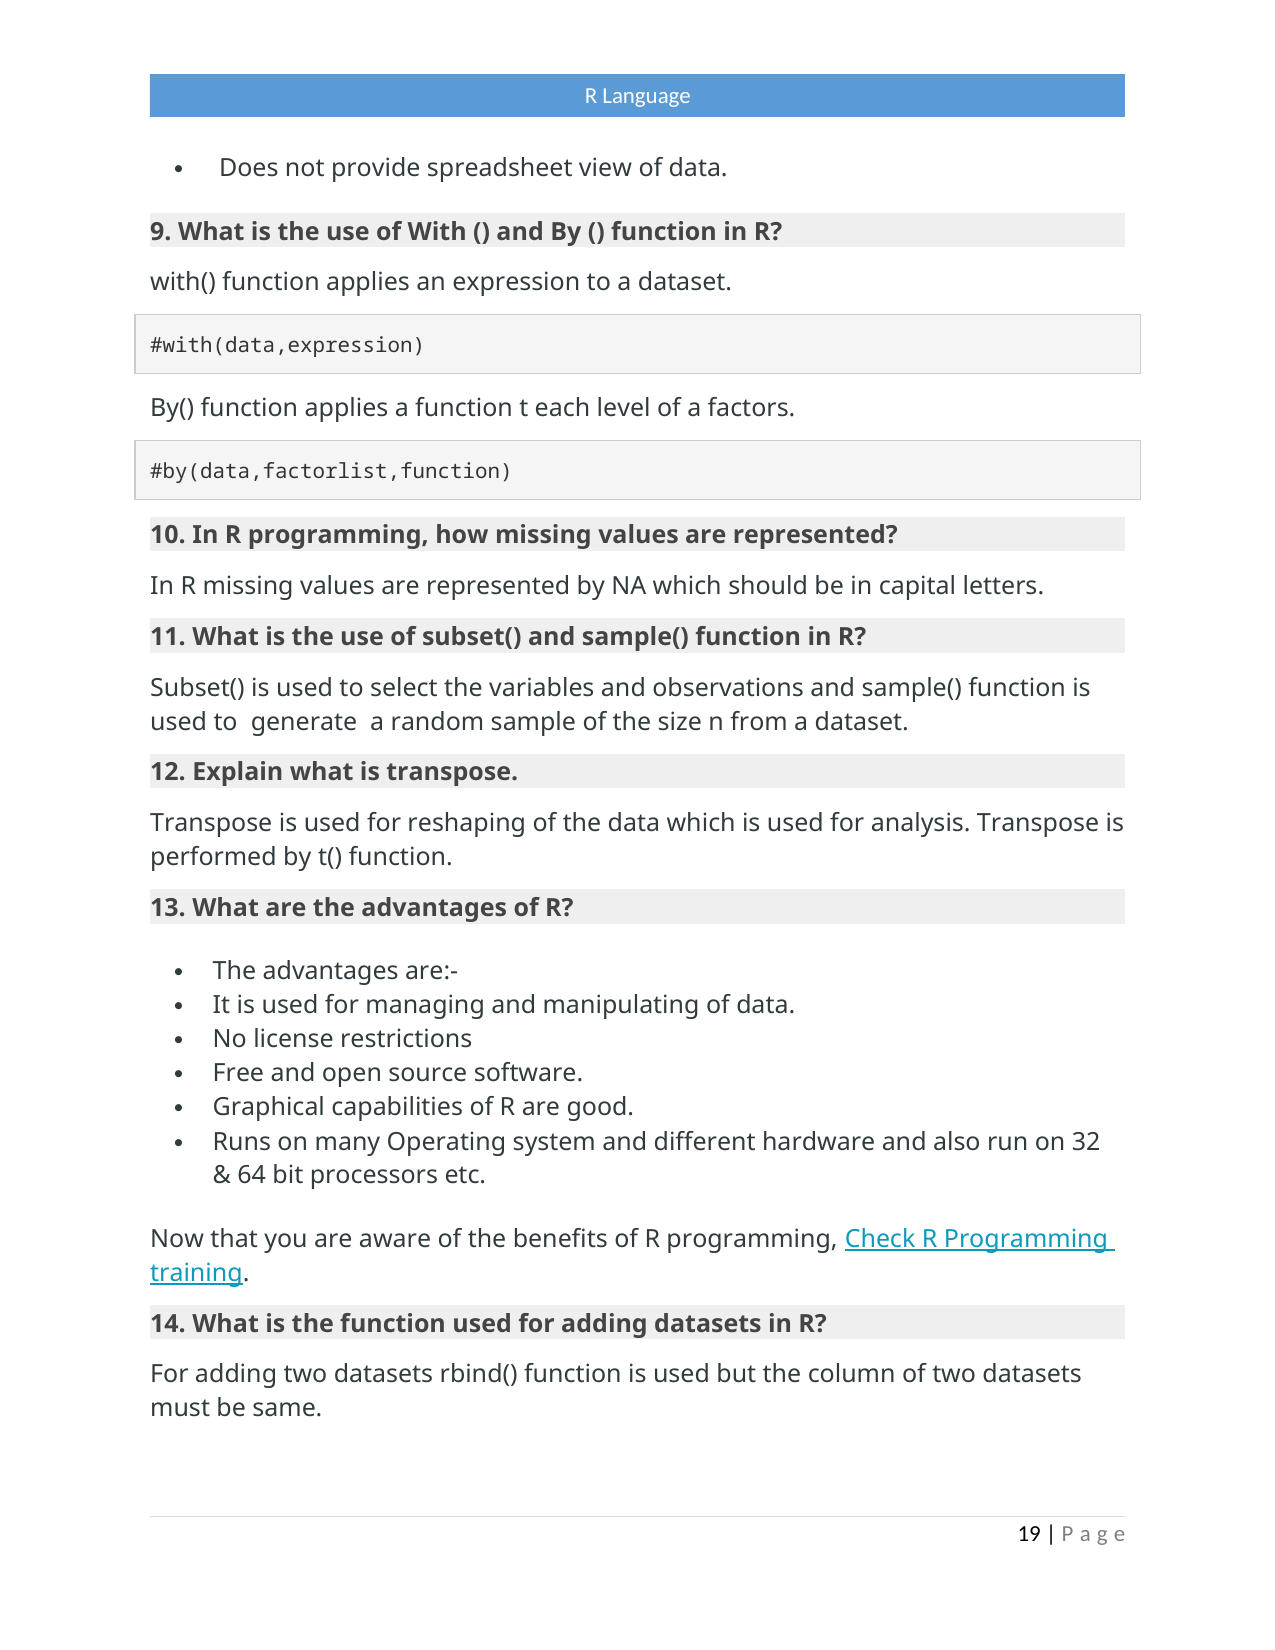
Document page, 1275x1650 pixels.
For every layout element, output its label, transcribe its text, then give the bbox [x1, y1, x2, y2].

text 11. What is the use of subset() and sample() function in R? [150, 618, 1125, 653]
text For adding two datasets rbind() function is used but the column of two datasets must be same. [150, 1356, 1125, 1424]
list It is used for managing and manipulating of data. [175, 987, 1103, 1021]
text 14. What is the function used for adding datasets in R? [150, 1305, 1125, 1339]
text Now that you are aware of the benefits of R programming, Check R Programming training. [150, 1220, 1125, 1288]
text with() function applies an expression to a dataset. [150, 264, 1125, 298]
text 9. What is the use of With () and By () function in R? [150, 213, 1125, 247]
text #with(data,expression) [136, 315, 1140, 373]
text Subset() is used to select the variables and observations and sample() function is used to generate a random sample of the size n from a dataset. [150, 669, 1125, 737]
text In R missing values are represented by NA which should be in capital letters. [150, 568, 1125, 602]
text 13. What are the advantages of R? [150, 889, 1125, 924]
list The advantages are:- [175, 953, 1103, 987]
list No license restrictions [175, 1021, 1103, 1055]
list Free and open source software. [175, 1055, 1103, 1089]
list Graphical capabilities of R are good. [175, 1089, 1103, 1123]
text #by(data,factorlist,function) [136, 441, 1140, 499]
text 12. Explain what is transpose. [150, 754, 1125, 788]
text 10. In R programming, how missing values are represented? [150, 517, 1125, 551]
list Runs on many Operating system and different hardware and also run on 32 & 64 bit processors etc. [175, 1123, 1103, 1191]
text Transpose is used for reshaping of the data which is used for analysis. Transpose is performed by t() function. [150, 805, 1125, 873]
text By() function applies a function t each level of a factors. [150, 390, 1125, 424]
list Does not provide spreadsheet view of data. [175, 150, 1103, 184]
